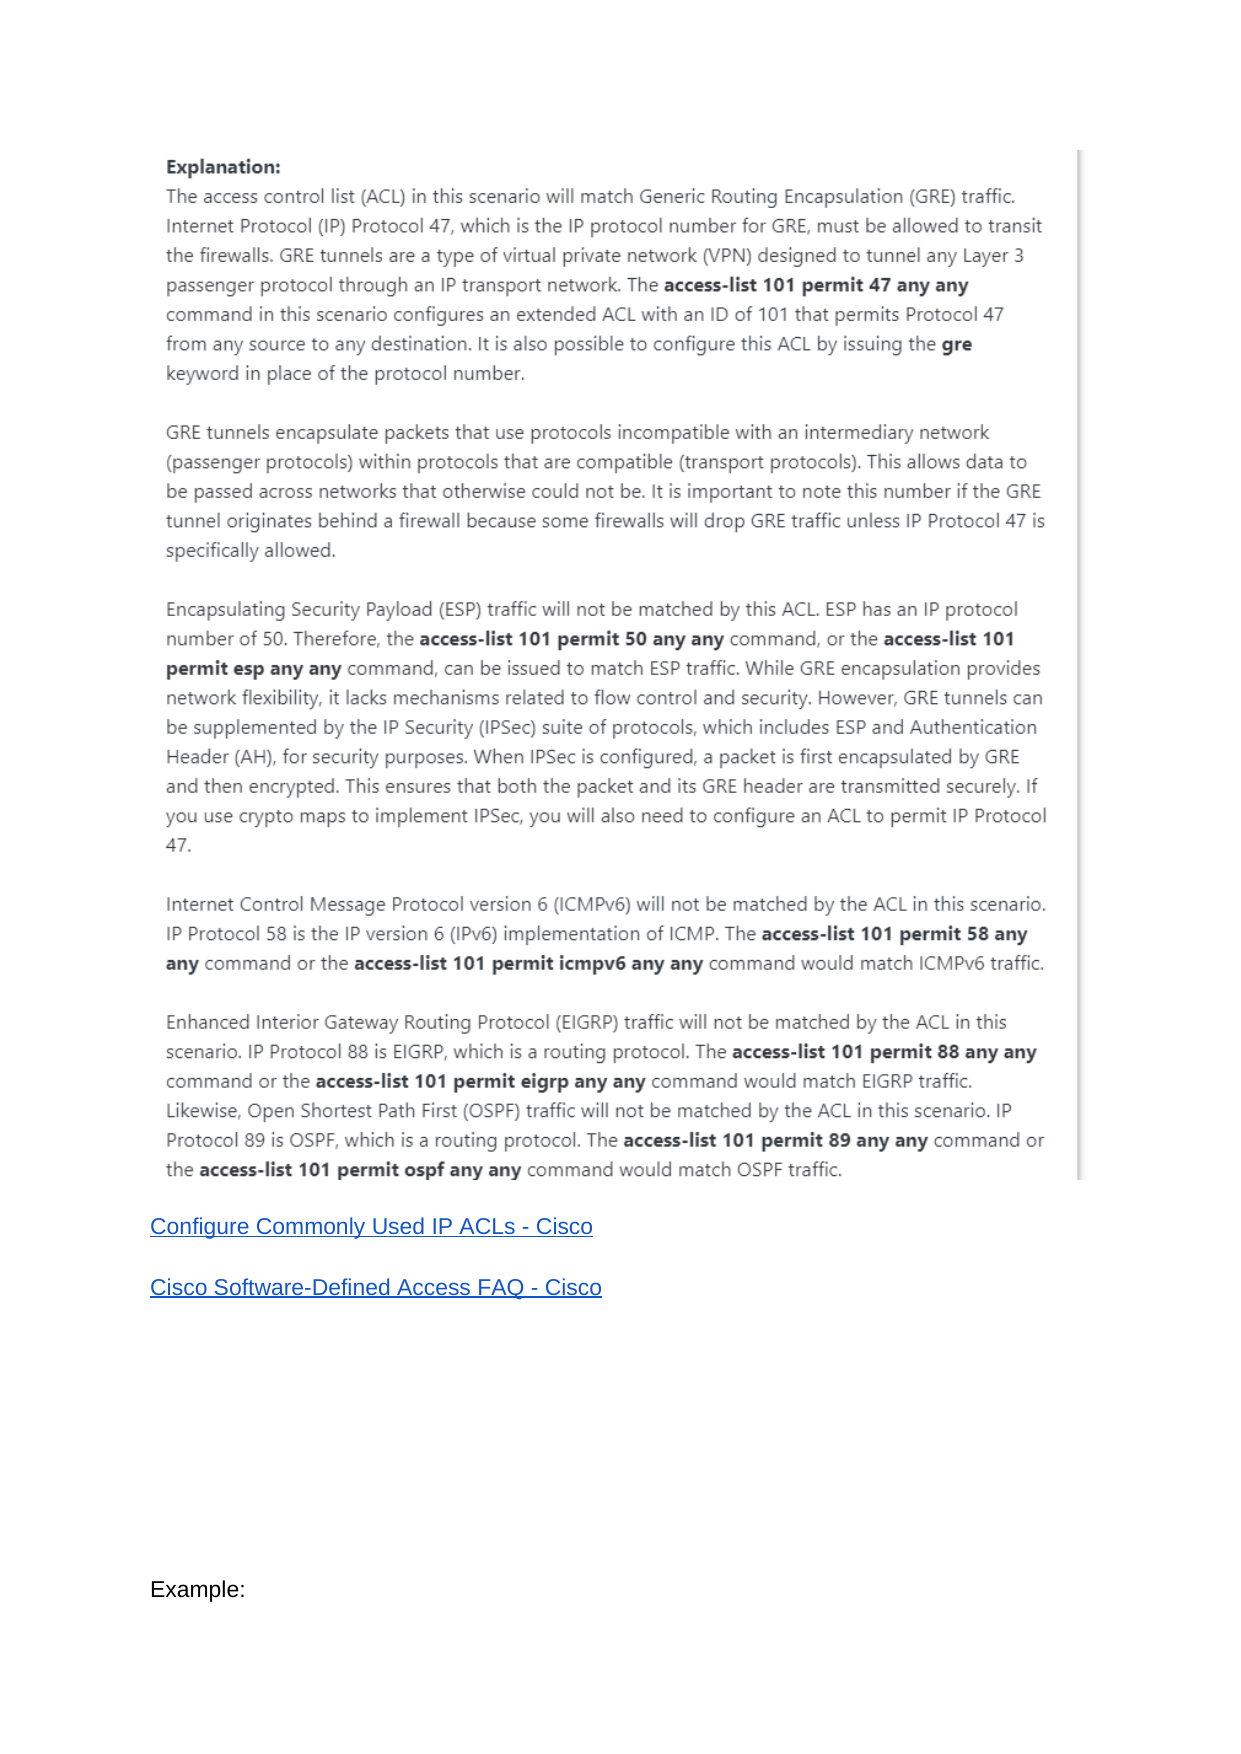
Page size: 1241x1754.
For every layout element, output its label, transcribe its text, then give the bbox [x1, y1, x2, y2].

text Configure Commonly Used IP ACLs - Cisco [150, 1213, 1090, 1239]
text Cisco Software-Defined Access FAQ - Cisco [150, 1274, 1090, 1300]
text Example: [150, 1576, 1090, 1602]
picture [150, 150, 1091, 1180]
